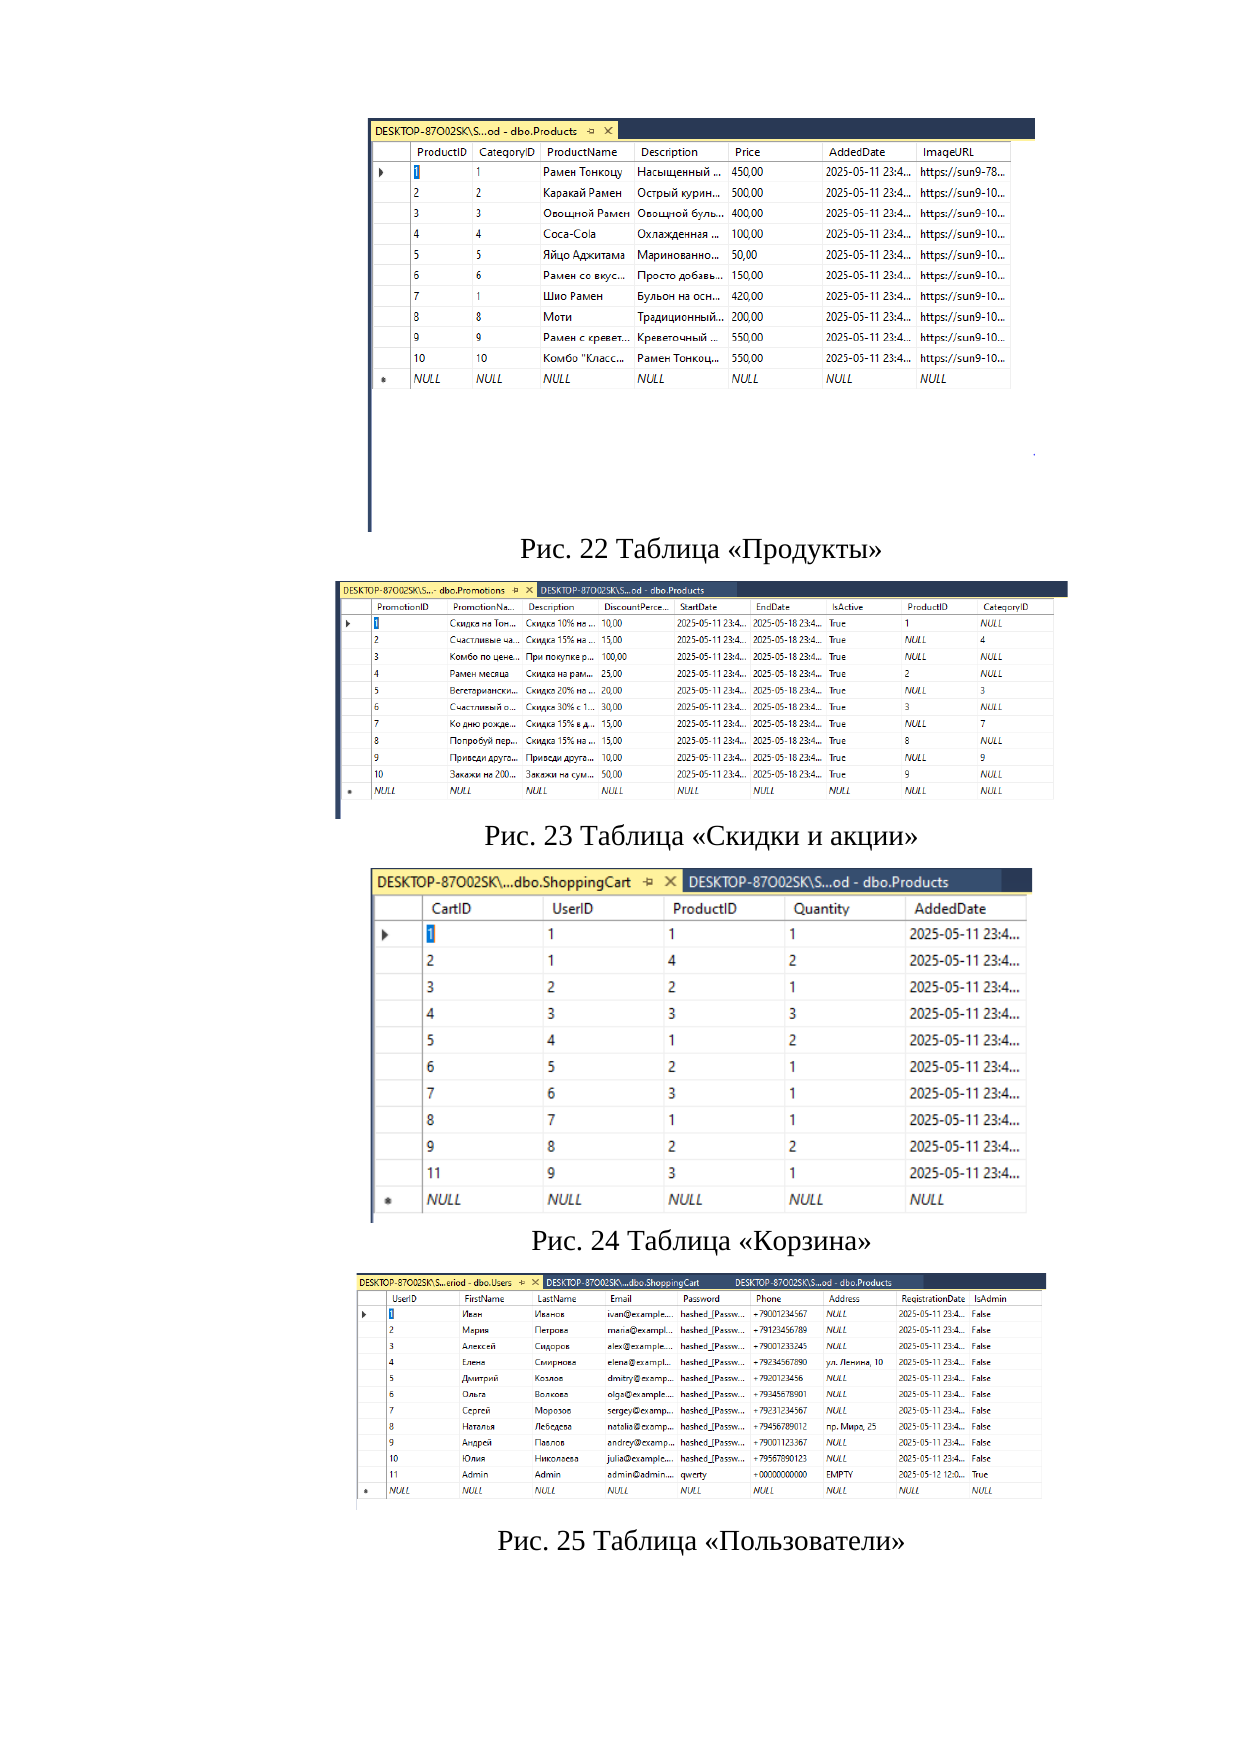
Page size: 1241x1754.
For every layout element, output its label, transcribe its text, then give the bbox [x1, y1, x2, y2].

text Рис. 25 Таблица «Пользователи» [177, 1523, 1152, 1557]
picture [335, 581, 1068, 819]
picture [370, 868, 1033, 1223]
picture [356, 1273, 1047, 1510]
text Рис. 23 Таблица «Скидки и акции» [177, 818, 1152, 852]
text Рис. 24 Таблица «Корзина» [177, 1223, 1152, 1256]
picture [367, 118, 1035, 532]
text Рис. 22 Таблица «Продукты» [177, 532, 1152, 565]
